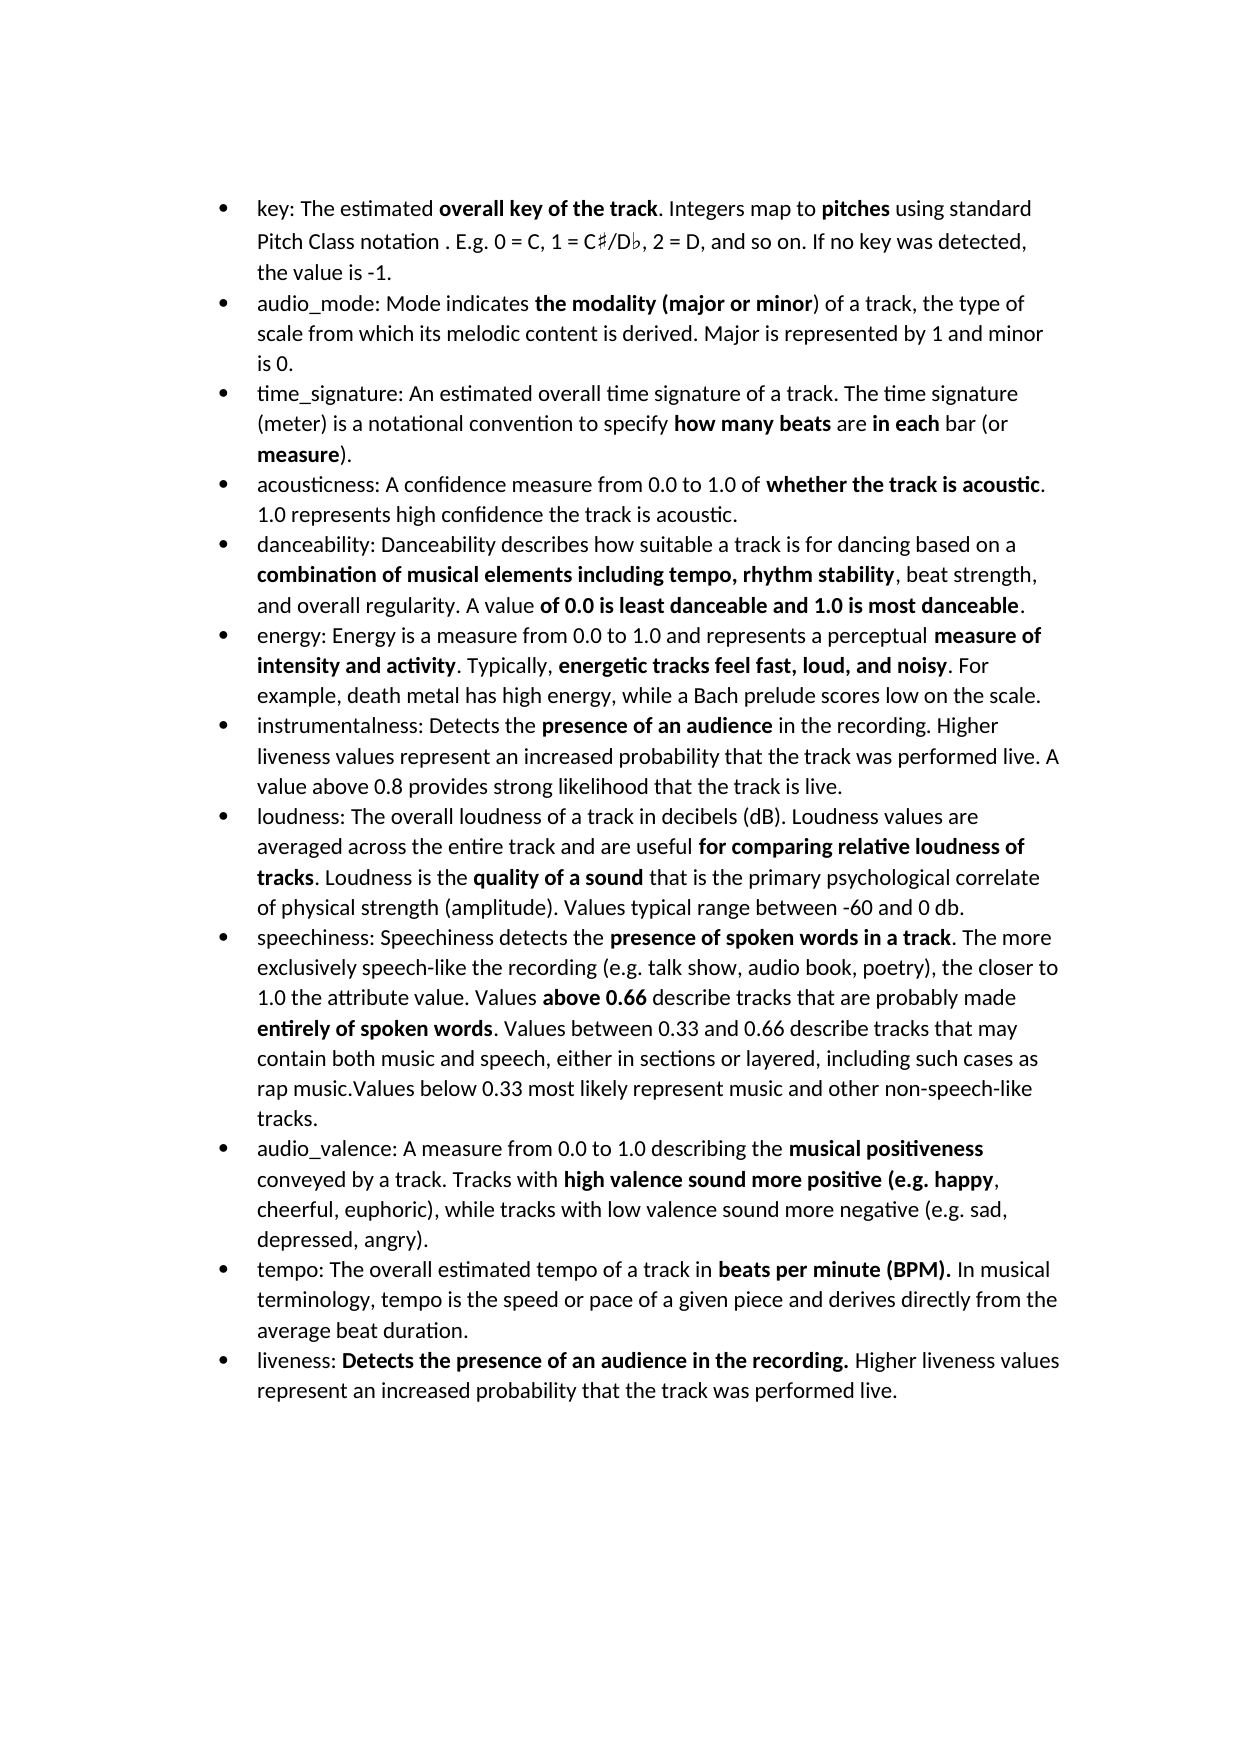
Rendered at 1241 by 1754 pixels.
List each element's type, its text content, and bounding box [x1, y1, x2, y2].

list audio_valence: A measure from 0.0 to 1.0 describing the musical positiveness conveyed by a track. Tracks with high valence sound more positive (e.g. happy, cheerful, euphoric), while tracks with low valence sound more negative (e.g. sad, depressed, angry). [219, 1134, 1063, 1253]
list liveness: Detects the presence of an audience in the recording. Higher liveness values represent an increased probability that the track was performed live. [219, 1346, 1063, 1404]
list key: The estimated overall key of the track. Integers map to pitches using standard Pitch Class notation . E.g. 0 = C, 1 = C♯/D♭, 2 = D, and so on. If no key was detected, the value is -1. [219, 194, 1063, 286]
list audio_mode: Mode indicates the modality (major or minor) of a track, the type of scale from which its melodic content is derived. Major is represented by 1 and minor is 0. [219, 289, 1063, 377]
list instrumentalness: Detects the presence of an audience in the recording. Higher liveness values represent an increased probability that the track was performed live. A value above 0.8 provides strong likelihood that the track is live. [219, 712, 1063, 800]
list danceability: Danceability describes how suitable a track is for dancing based on a combination of musical elements including tempo, rhythm stability, beat strength, and overall regularity. A value of 0.0 is least danceable and 1.0 is most danceable. [219, 530, 1063, 619]
list tempo: The overall estimated tempo of a track in beats per minute (BPM). In musical terminology, tempo is the speed or pace of a given piece and derives directly from the average beat duration. [219, 1255, 1063, 1344]
list speechiness: Speechiness detects the presence of spoken words in a track. The more exclusively speech-like the recording (e.g. talk show, audio book, poetry), the closer to 1.0 the attribute value. Values above 0.66 describe tracks that are probably made entirely of spoken words. Values between 0.33 and 0.66 describe tracks that may contain both music and speech, either in sections or layered, including such cases as rap music.Values below 0.33 most likely represent music and other non-speech-like tracks. [219, 923, 1063, 1132]
list energy: Energy is a measure from 0.0 to 1.0 and represents a perceptual measure of intensity and activity. Typically, energetic tracks feel fast, loud, and noisy. For example, death metal has high energy, while a Bach prelude scores low on the scale. [219, 621, 1063, 709]
list loudness: The overall loudness of a track in decibels (dB). Loudness values are averaged across the entire track and are useful for comparing relative loudness of tracks. Loudness is the quality of a sound that is the primary psychological correlate of physical strength (amplitude). Values typical range between -60 and 0 db. [219, 802, 1063, 921]
list time_signature: An estimated overall time signature of a track. The time signature (meter) is a notational convention to specify how many beats are in each bar (or measure). [219, 379, 1063, 468]
list acousticness: A confidence measure from 0.0 to 1.0 of whether the track is acoustic. 1.0 represents high confidence the track is acoustic. [219, 470, 1063, 528]
